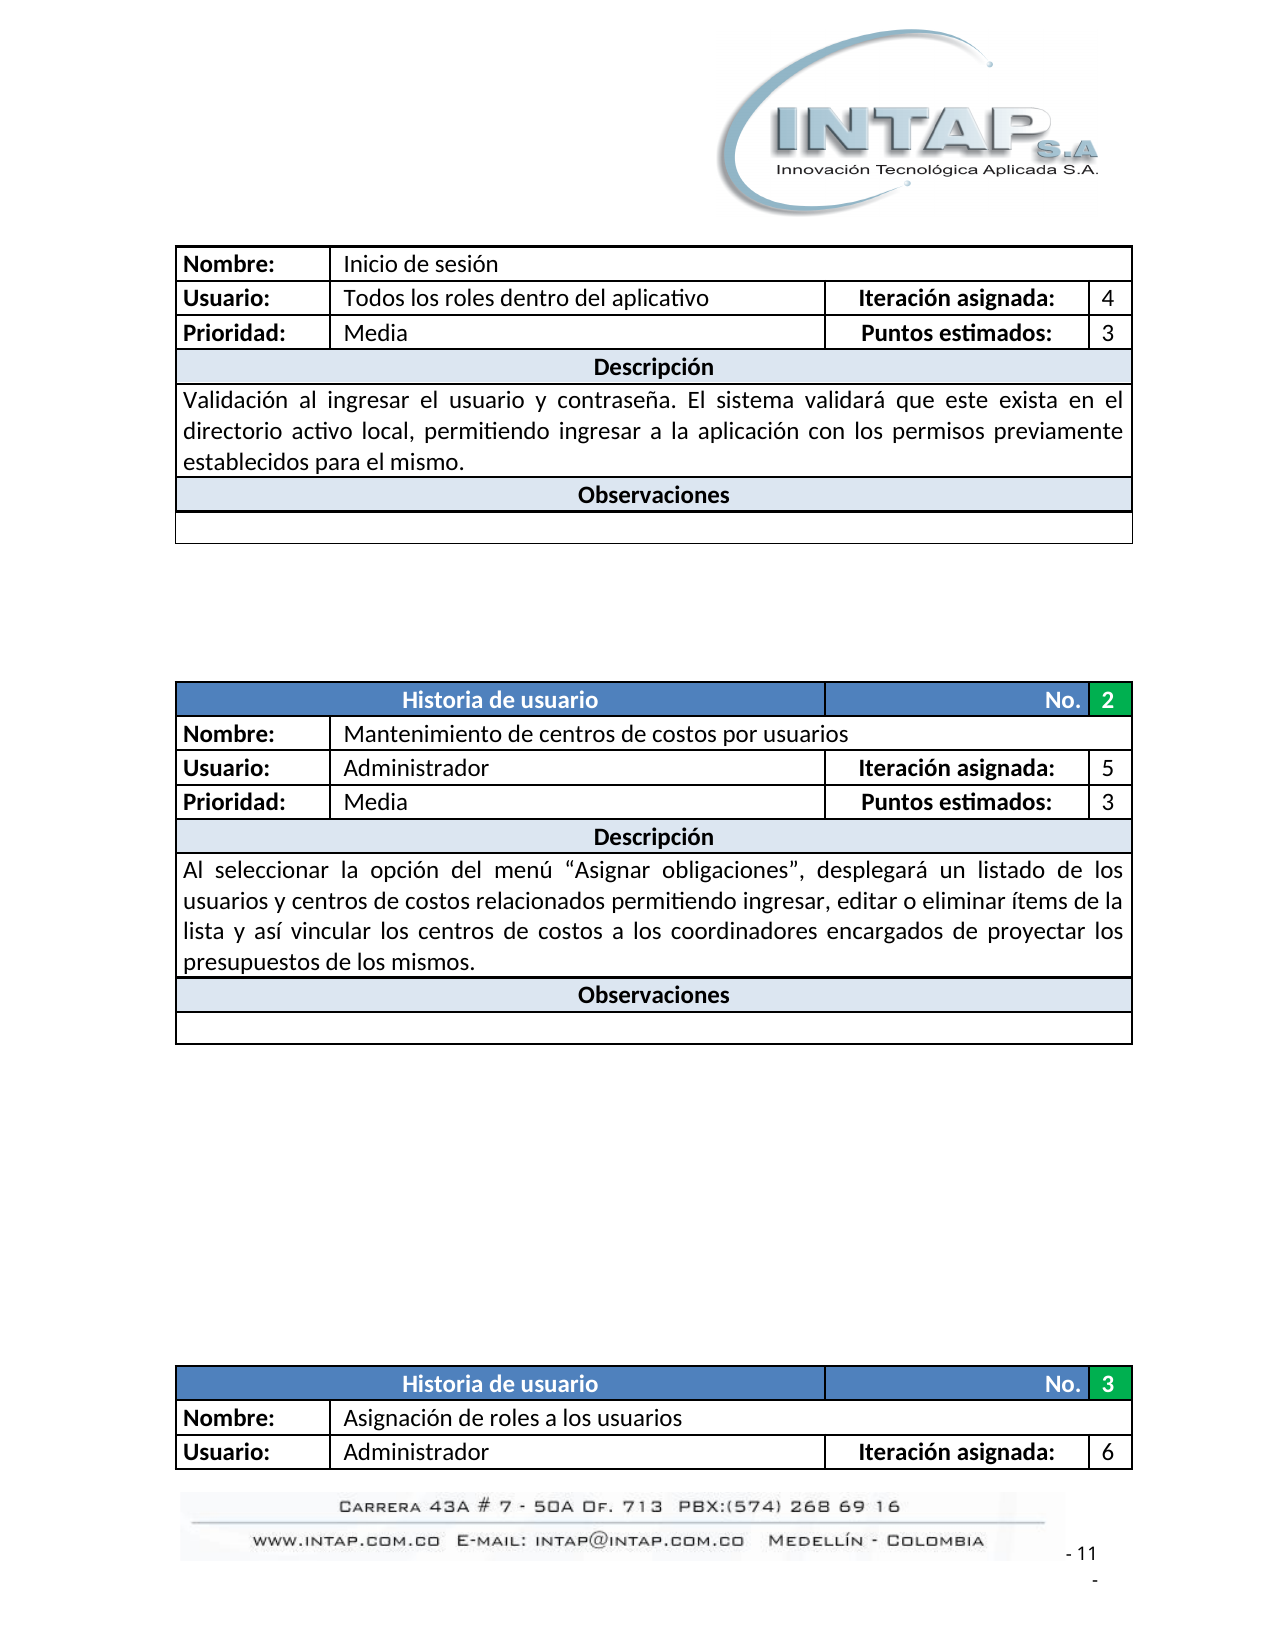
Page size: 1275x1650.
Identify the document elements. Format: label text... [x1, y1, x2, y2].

table_cell Observaciones [177, 979, 1131, 1011]
table_cell Puntos estimados: [826, 786, 1088, 818]
table_header No. [826, 1367, 1088, 1399]
table_cell Iteración asignada: [826, 1436, 1088, 1468]
table_cell Prioridad: [177, 786, 329, 818]
table_cell Todos los roles dentro del aplicativo [331, 282, 824, 314]
table_cell Nombre: [177, 717, 329, 749]
table_cell Media [331, 786, 824, 818]
table_cell Administrador [331, 751, 824, 784]
table_cell Mantenimiento de centros de costos por usuarios [331, 717, 1131, 749]
table_cell Usuario: [177, 751, 329, 784]
table_cell 6 [1090, 1436, 1131, 1468]
table_cell Puntos estimados: [826, 316, 1088, 348]
table_cell Validación al ingresar el usuario y contraseña. El sistema validará que este exista en el directorio activo local, permitiendo ingresar a la aplicación con los permisos previamente establecidos para el mismo. [177, 385, 1131, 476]
table_cell Administrador [331, 1436, 824, 1468]
table_cell Media [331, 316, 824, 348]
table_cell Iteración asignada: [826, 751, 1088, 784]
table_cell Nombre: [177, 1401, 329, 1433]
table_header Historia de usuario [177, 1367, 824, 1399]
picture [716, 29, 1098, 217]
table_cell Asignación de roles a los usuarios [331, 1401, 1131, 1433]
table_cell 4 [1090, 282, 1131, 314]
table_header 3 [1090, 1367, 1131, 1399]
table_cell Observaciones [177, 478, 1131, 510]
table_cell Iteración asignada: [826, 282, 1088, 314]
table_cell 3 [1090, 316, 1131, 348]
table_header 2 [1090, 683, 1131, 715]
picture [180, 1492, 1066, 1561]
table_cell [177, 1013, 1131, 1043]
table_cell 3 [1090, 786, 1131, 818]
table_cell Nombre: [177, 248, 329, 280]
table_cell Al seleccionar la opción del menú “Asignar obligaciones”, desplegará un listado de los usuarios y centros de costos relacionados permitiendo ingresar, editar o eliminar ítems de la lista y así vincular los centros de costos a los coordinadores encargados de proyectar los presupuestos de los mismos. [177, 854, 1131, 976]
table_cell 5 [1090, 751, 1131, 784]
table_cell [176, 513, 1132, 543]
table_header Historia de usuario [177, 683, 824, 715]
table_cell Descripción [177, 820, 1131, 852]
table_cell Usuario: [177, 282, 329, 314]
table_cell Descripción [177, 350, 1131, 382]
table_cell Inicio de sesión [331, 248, 1131, 280]
table_header No. [826, 683, 1088, 715]
table_cell Prioridad: [177, 316, 329, 348]
table_cell Usuario: [177, 1436, 329, 1468]
